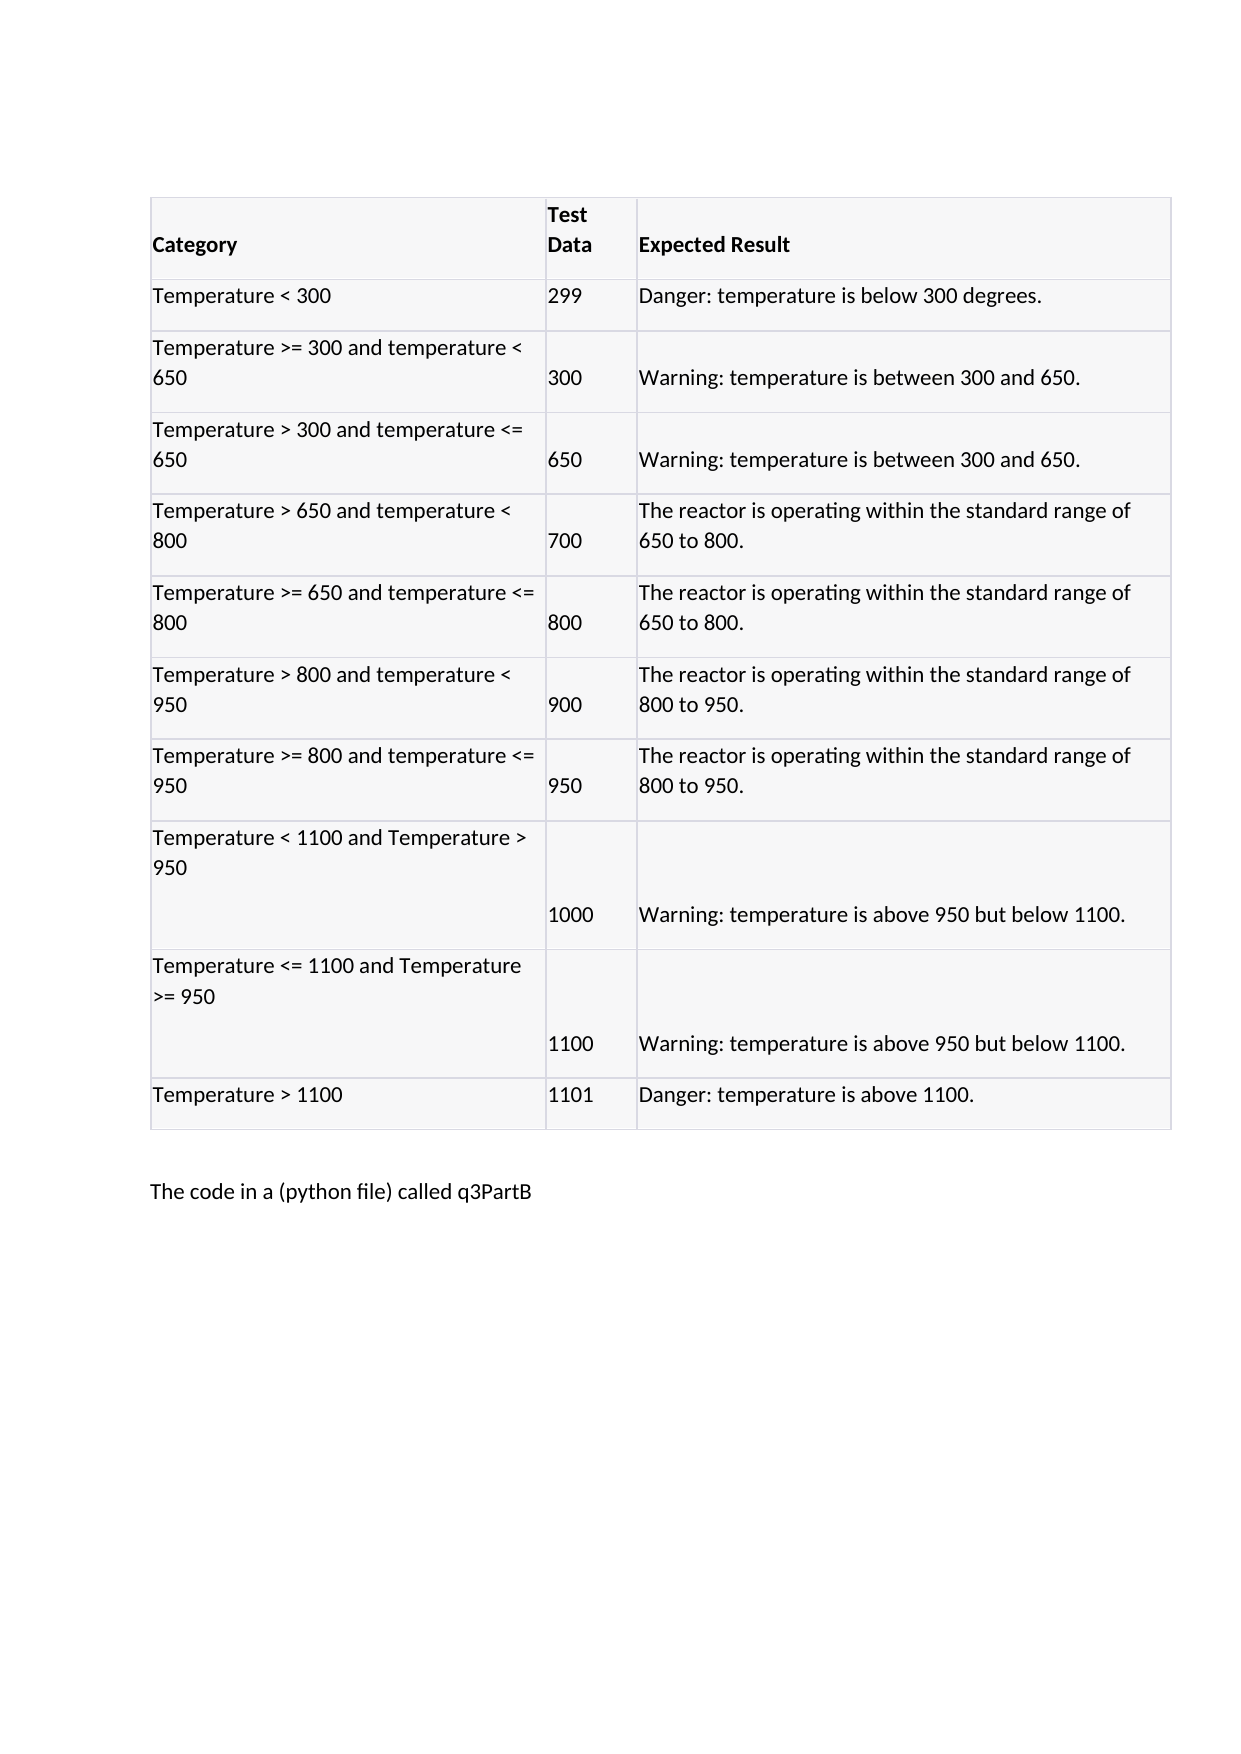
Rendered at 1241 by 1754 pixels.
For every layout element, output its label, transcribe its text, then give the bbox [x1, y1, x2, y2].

table_cell Warning: temperature is above 950 but below 1100. [638, 950, 1170, 1077]
table_cell Danger: temperature is above 1100. [638, 1079, 1170, 1128]
table_cell Temperature >= 800 and temperature <= 950 [152, 740, 545, 820]
table_header Category [152, 198, 546, 278]
table_cell Temperature >= 650 and temperature <= 800 [152, 577, 545, 657]
table_cell 299 [547, 280, 636, 330]
table_cell 1100 [547, 950, 636, 1077]
table_cell The reactor is operating within the standard range of 800 to 950. [638, 658, 1170, 738]
table_cell Warning: temperature is above 950 but below 1100. [638, 822, 1170, 948]
table_cell 1101 [547, 1079, 636, 1128]
table_cell Temperature <= 1100 and Temperature >= 950 [152, 950, 545, 1077]
table_cell 700 [547, 495, 636, 575]
table_header Test Data [547, 198, 637, 278]
table_cell Warning: temperature is between 300 and 650. [638, 332, 1170, 412]
table_cell Warning: temperature is between 300 and 650. [638, 413, 1170, 493]
table_cell Temperature >= 300 and temperature < 650 [152, 332, 545, 412]
table_cell 800 [547, 577, 636, 657]
table_cell 900 [547, 658, 636, 738]
table_cell Danger: temperature is below 300 degrees. [638, 280, 1170, 330]
table_cell Temperature > 1100 [152, 1079, 545, 1128]
table_cell 950 [547, 740, 636, 820]
table_cell 300 [547, 332, 636, 412]
table_cell Temperature > 300 and temperature <= 650 [152, 413, 545, 493]
table_cell Temperature < 300 [152, 280, 545, 330]
table_cell Temperature > 800 and temperature < 950 [152, 658, 545, 738]
text The code in a (python file) called q3PartB [150, 1177, 1090, 1205]
table_cell Temperature > 650 and temperature < 800 [152, 495, 545, 575]
table_cell The reactor is operating within the standard range of 650 to 800. [638, 577, 1170, 657]
table_cell The reactor is operating within the standard range of 800 to 950. [638, 740, 1170, 820]
table_header Expected Result [638, 198, 1170, 278]
table_cell 1000 [547, 822, 636, 948]
table_cell Temperature < 1100 and Temperature > 950 [152, 822, 545, 948]
table_cell The reactor is operating within the standard range of 650 to 800. [638, 495, 1170, 575]
table_cell 650 [547, 413, 636, 493]
